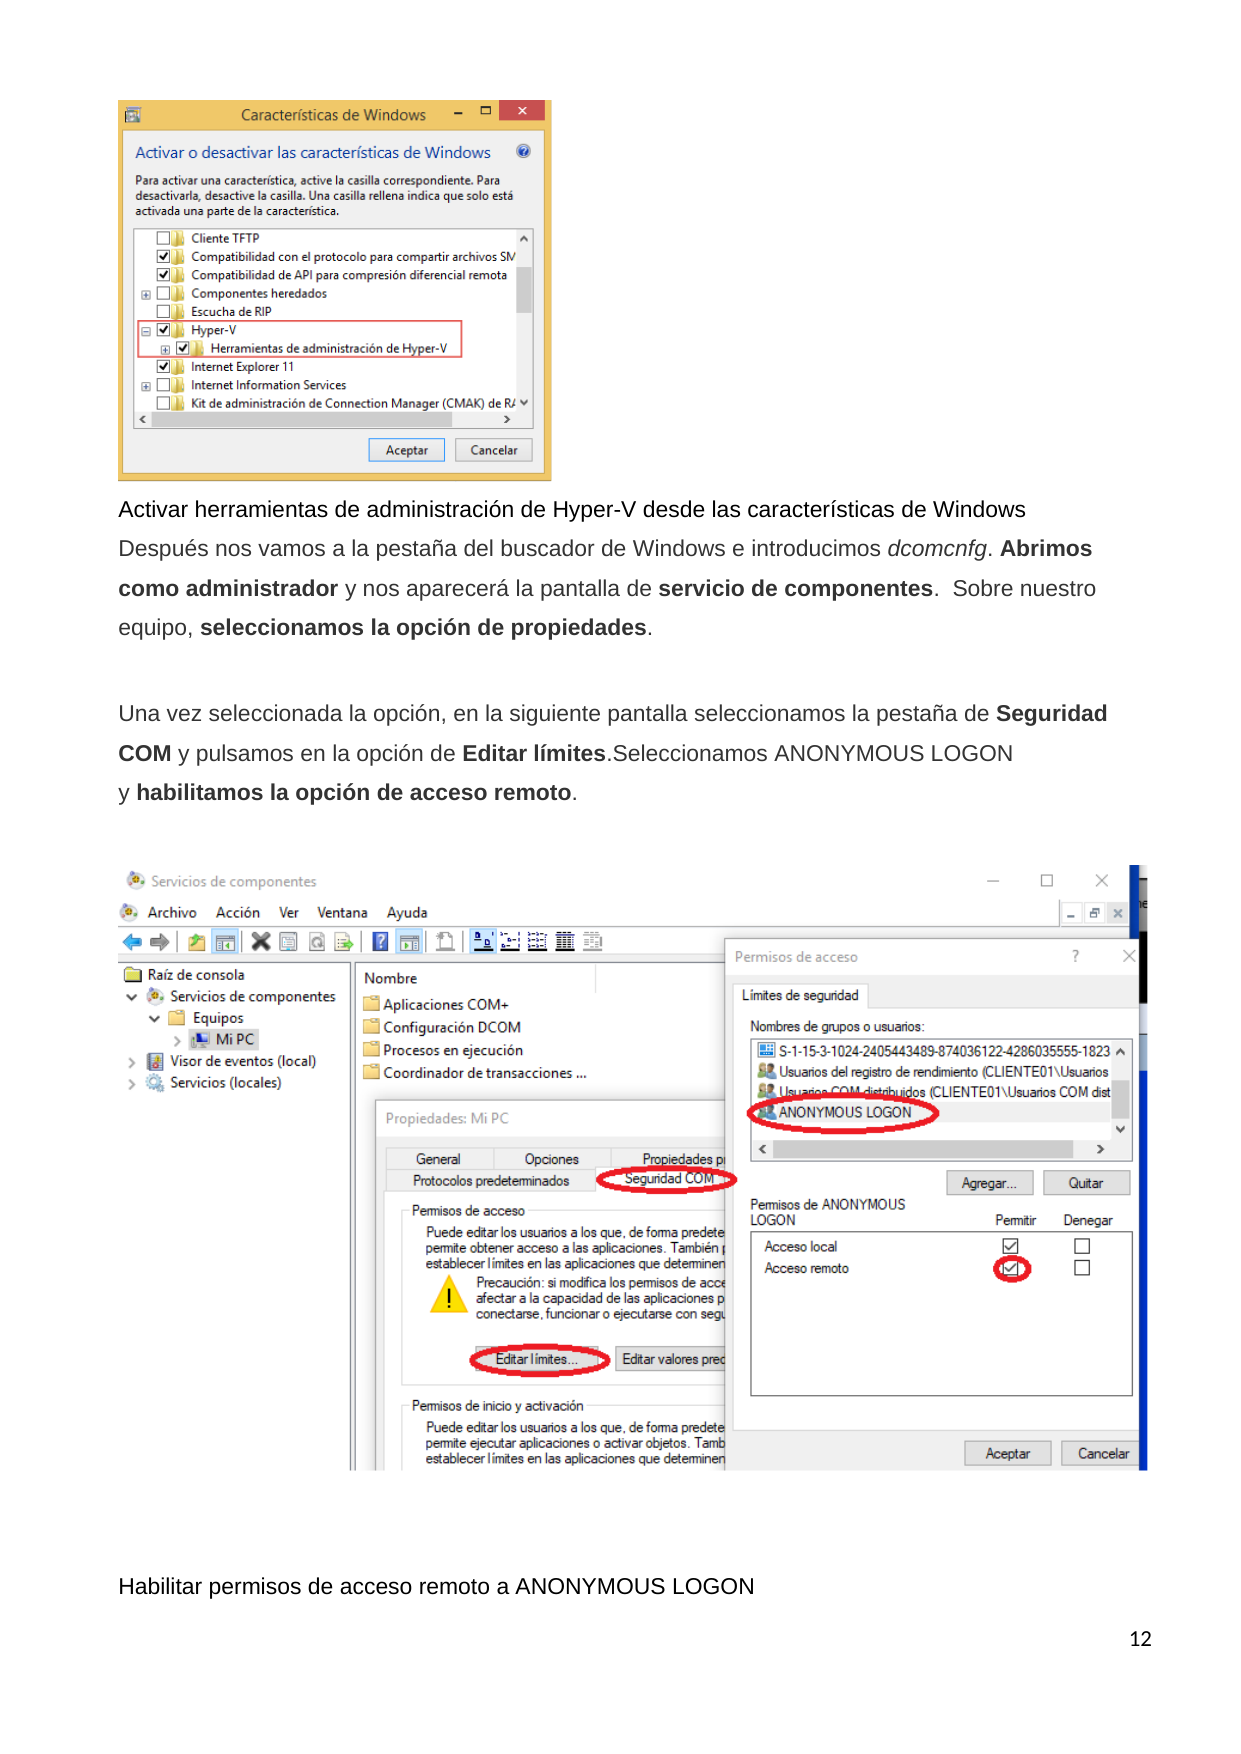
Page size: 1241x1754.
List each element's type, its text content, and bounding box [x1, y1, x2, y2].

text Después nos vamos a la pestaña del buscador de Windows e introducimos dcomcnfg. Abrimos como administrador y nos aparecerá la pantalla de servicio de componentes. Sobre nuestro equipo, seleccionamos la opción de propiedades. [118, 535, 1152, 640]
picture [118, 865, 1151, 1473]
picture [118, 100, 552, 482]
text Activar herramientas de administración de Hyper-V desde las características de Windows [118, 496, 1152, 522]
text Habilitar permisos de acceso remoto a ANONYMOUS LOGON [118, 1573, 1152, 1599]
text Una vez seleccionada la opción, en la siguiente pantalla seleccionamos la pestaña de Seguridad COM y pulsamos en la opción de Editar límites.Seleccionamos ANONYMOUS LOGON y habilitamos la opción de acceso remoto. [118, 700, 1152, 806]
